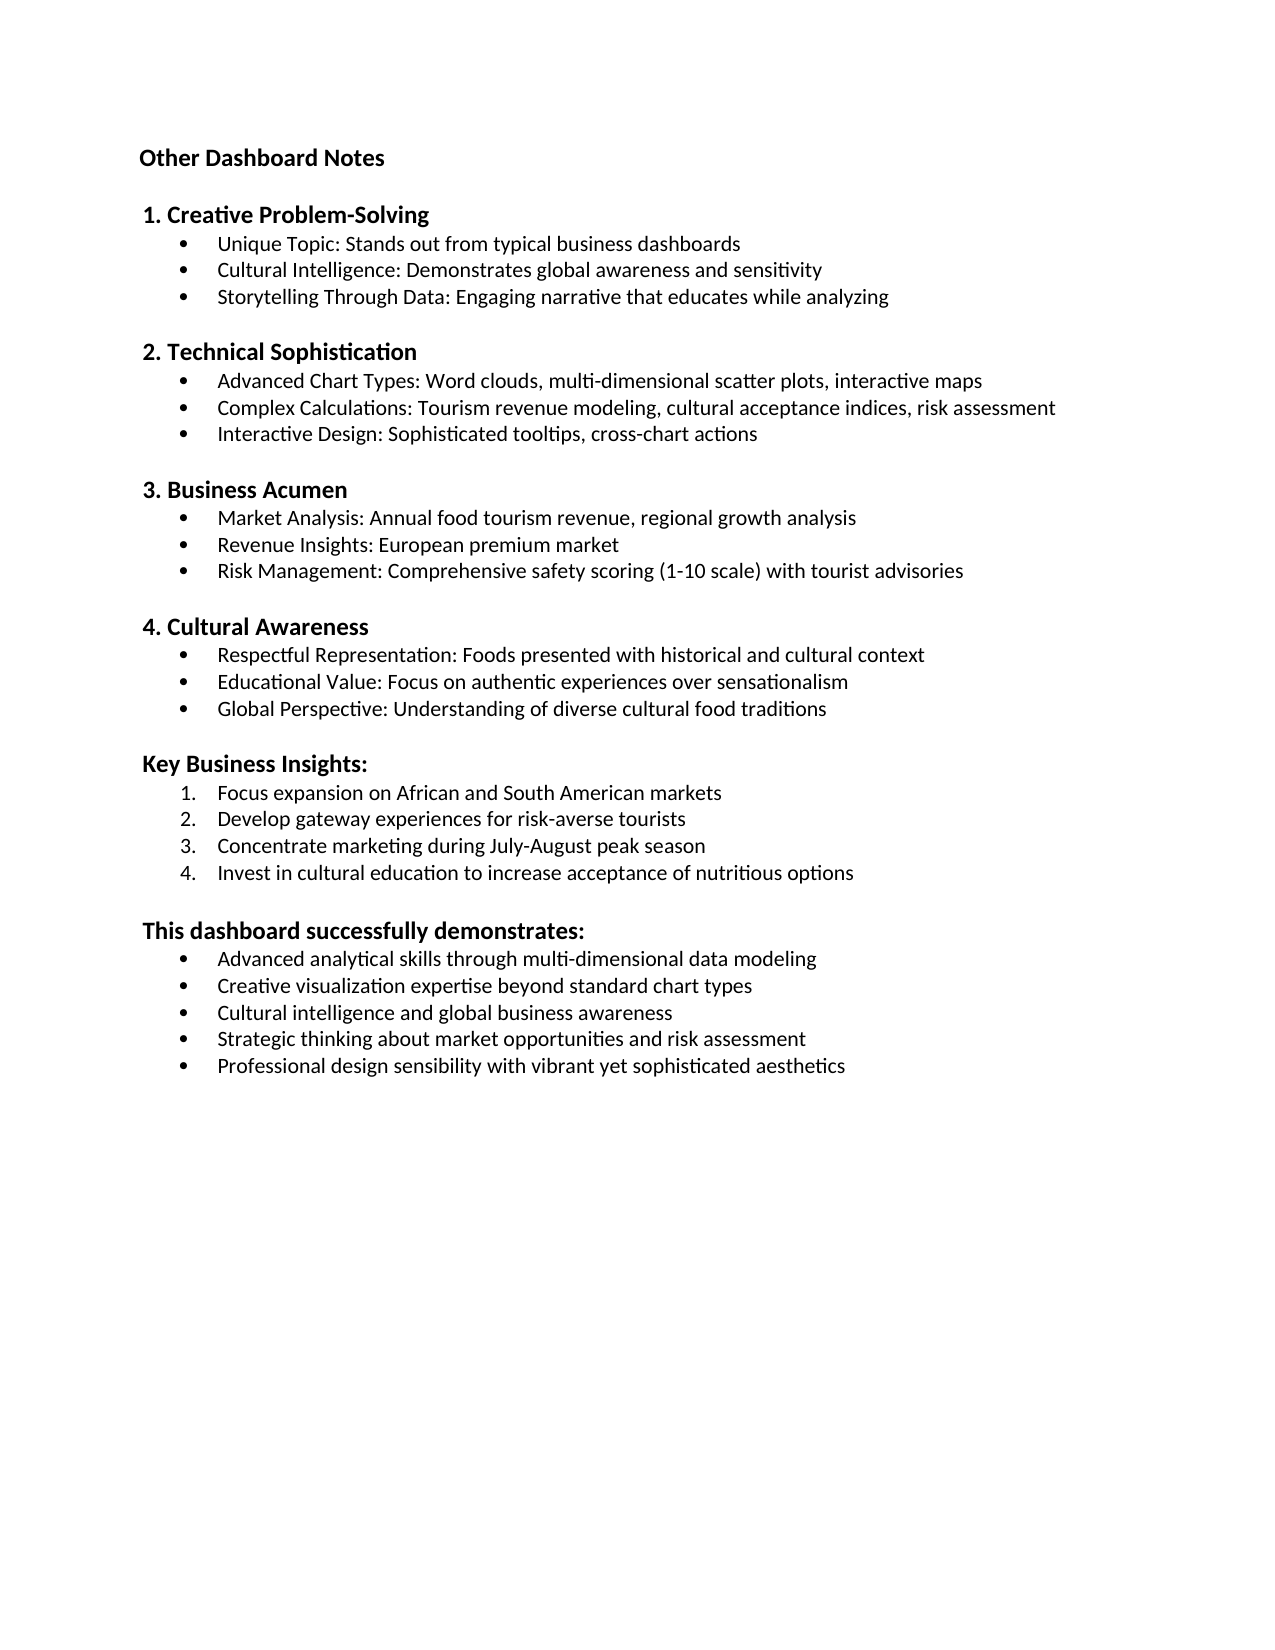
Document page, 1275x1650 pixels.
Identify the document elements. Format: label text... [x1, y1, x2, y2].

text 2. Technical Sophistication [142, 337, 1133, 367]
list Professional design sensibility with vibrant yet sophisticated aesthetics [180, 1052, 1133, 1079]
list Focus expansion on African and South American markets [180, 779, 1133, 805]
text Other Dashboard Notes [139, 142, 1133, 173]
list Develop gateway experiences for risk-averse tourists [180, 805, 1133, 832]
list Invest in cultural education to increase acceptance of nutritious options [180, 859, 1133, 885]
list Complex Calculations: Tourism revenue modeling, cultural acceptance indices, risk assessment [180, 394, 1133, 420]
text 3. Business Acumen [142, 474, 1133, 504]
list Global Perspective: Understanding of diverse cultural food traditions [180, 695, 1133, 721]
list Revenue Insights: European premium market [180, 531, 1133, 558]
list Respectful Representation: Foods presented with historical and cultural context [180, 641, 1133, 668]
list Unique Topic: Stands out from typical business dashboards [180, 230, 1133, 257]
text Key Business Insights: [142, 748, 1133, 779]
list Educational Value: Focus on authentic experiences over sensationalism [180, 668, 1133, 695]
list Creative visualization expertise beyond standard chart types [180, 972, 1133, 999]
text 1. Creative Problem-Solving [142, 199, 1133, 230]
list Cultural intelligence and global business awareness [180, 999, 1133, 1026]
list Cultural Intelligence: Demonstrates global awareness and sensitivity [180, 257, 1133, 283]
list Interactive Design: Sophisticated tooltips, cross-chart actions [180, 420, 1133, 447]
text This dashboard successfully demonstrates: [142, 915, 1133, 946]
list Storytelling Through Data: Engaging narrative that educates while analyzing [180, 283, 1133, 310]
list Advanced Chart Types: Word clouds, multi-dimensional scatter plots, interactive maps [180, 367, 1133, 394]
text 4. Cultural Awareness [142, 611, 1133, 641]
list Strategic thinking about market opportunities and risk assessment [180, 1026, 1133, 1052]
list Market Analysis: Annual food tourism revenue, regional growth analysis [180, 504, 1133, 531]
list Risk Management: Comprehensive safety scoring (1-10 scale) with tourist advisories [180, 558, 1133, 584]
list Concentrate marketing during July-August peak season [180, 832, 1133, 859]
list Advanced analytical skills through multi-dimensional data modeling [180, 946, 1133, 972]
